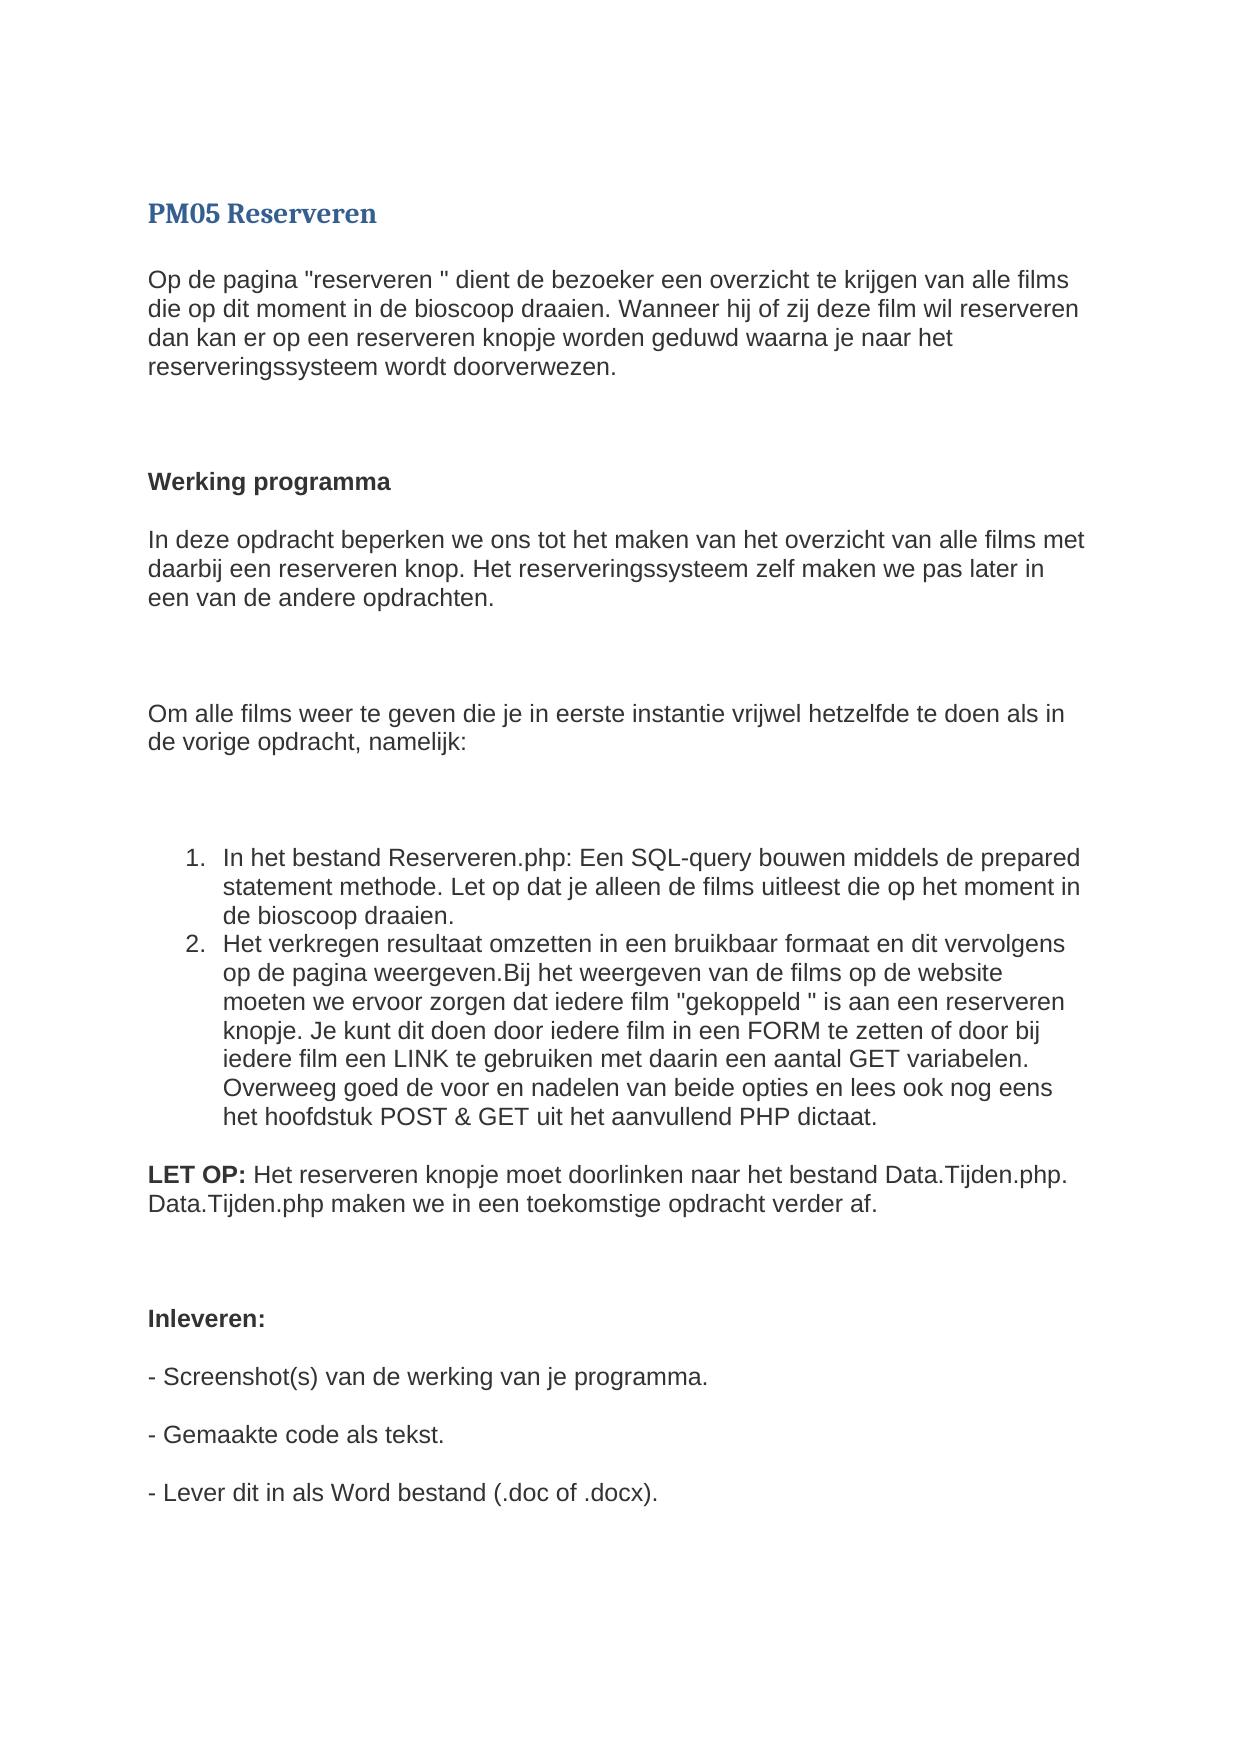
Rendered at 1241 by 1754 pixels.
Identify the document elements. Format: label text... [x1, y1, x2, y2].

text LET OP: Het reserveren knopje moet doorlinken naar het bestand Data.Tijden.php. Data.Tijden.php maken we in een toekomstige opdracht verder af. [148, 1160, 1093, 1217]
text - Gemaakte code als tekst. [148, 1420, 1093, 1449]
list Het verkregen resultaat omzetten in een bruikbaar formaat en dit vervolgens op de pagina weergeven.Bij het weergeven van de films op de website moeten we ervoor zorgen dat iedere film "gekoppeld " is aan een reserveren knopje. Je kunt dit doen door iedere film in een FORM te zetten of door bij iedere film een LINK te gebruiken met daarin een aantal GET variabelen. Overweeg goed de voor en nadelen van beide opties en lees ook nog eens het hoofdstuk POST & GET uit het aanvullend PHP dictaat. [185, 929, 1093, 1131]
text In deze opdracht beperken we ons tot het maken van het overzicht van alle films met daarbij een reserveren knop. Het reserveringssysteem zelf maken we pas later in een van de andere opdrachten. [148, 525, 1093, 612]
text Op de pagina "reserveren " dient de bezoeker een overzicht te krijgen van alle films die op dit moment in de bioscoop draaien. Wanneer hij of zij deze film wil reserveren dan kan er op een reserveren knopje worden geduwd waarna je naar het reserveringssysteem wordt doorverwezen. [148, 265, 1093, 380]
subtitle PM05 Reserveren [148, 198, 1093, 231]
text Werking programma [148, 467, 1093, 496]
text Om alle films weer te geven die je in eerste instantie vrijwel hetzelfde te doen als in de vorige opdracht, namelijk: [148, 699, 1093, 756]
text Inleveren: [148, 1304, 1093, 1333]
text - Screenshot(s) van de werking van je programma. [148, 1362, 1093, 1391]
list In het bestand Reserveren.php: Een SQL-query bouwen middels de prepared statement methode. Let op dat je alleen de films uitleest die op het moment in de bioscoop draaien. [185, 843, 1093, 929]
text - Lever dit in als Word bestand (.doc of .docx). [148, 1478, 1093, 1507]
